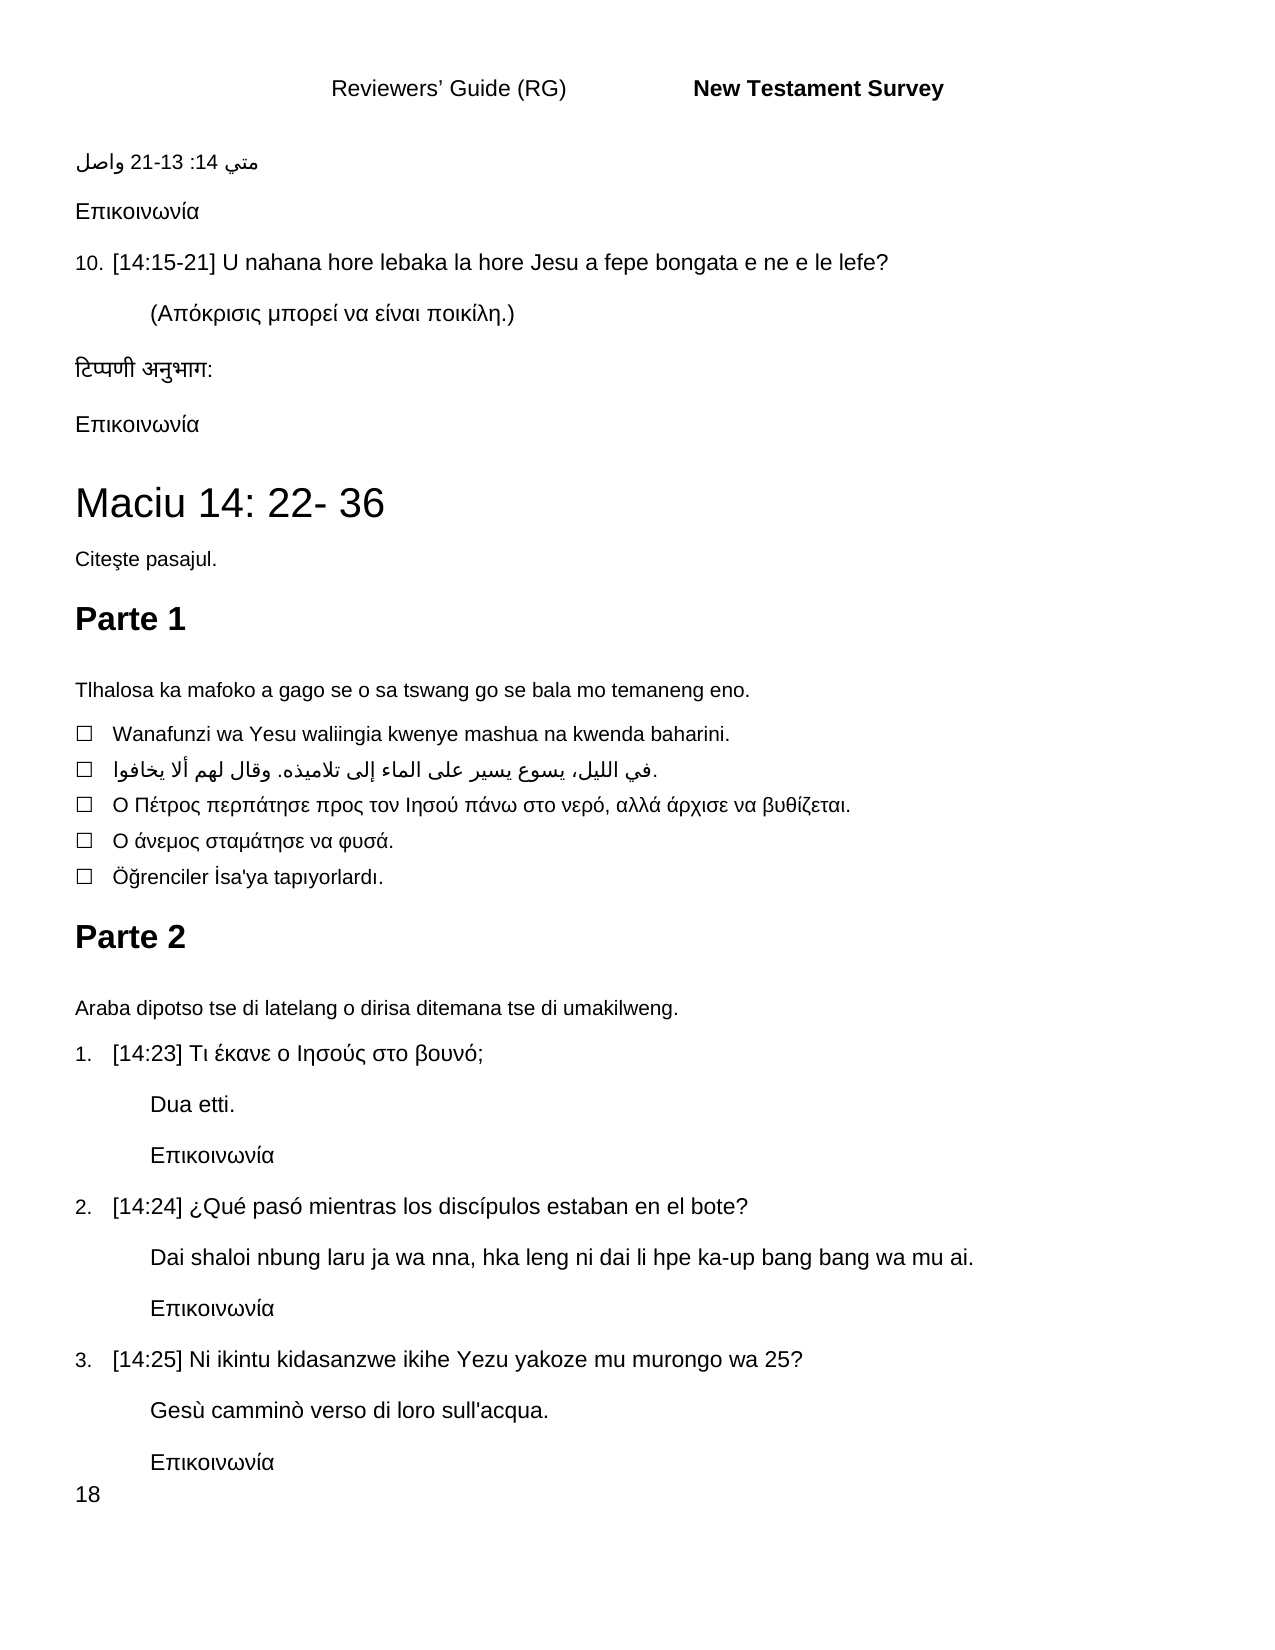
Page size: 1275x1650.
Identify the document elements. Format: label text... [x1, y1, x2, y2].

list Ο Πέτρος περπάτησε προς τον Ιησού πάνω στο νερό, αλλά άρχισε να βυθίζεται. [75, 793, 1200, 817]
list [14:24] ¿Qué pasó mientras los discípulos estaban en el bote? [75, 1193, 1200, 1220]
text Tlhalosa ka mafoko a gago se o sa tswang go se bala mo temaneng eno. [75, 677, 1200, 701]
list Öğrenciler İsa'ya tapıyorlardı. [75, 865, 1200, 889]
text Επικοινωνία [150, 1448, 1200, 1475]
list [14:15-21] U nahana hore lebaka la hore Jesu a fepe bongata e ne e le lefe? [75, 249, 1200, 276]
list [14:25] Ni ikintu kidasanzwe ikihe Yezu yakoze mu murongo wa 25? [75, 1346, 1200, 1373]
text टिप्पणी अनुभाग: [75, 356, 1200, 382]
text Gesù camminò verso di loro sull'acqua. [150, 1397, 1200, 1424]
text Citeşte pasajul. [75, 546, 1200, 570]
text Parte 2 [75, 917, 1200, 956]
text Επικοινωνία [75, 411, 1200, 437]
text Επικοινωνία [75, 198, 1200, 225]
list [14:23] Τι έκανε ο Ιησούς στο βουνό; [75, 1040, 1200, 1067]
text (Απόκρισις μπορεί να είναι ποικίλη.) [150, 300, 1200, 327]
text Επικοινωνία [150, 1142, 1200, 1169]
text Dai shaloi nbung laru ja wa nna, hka leng ni dai li hpe ka-up bang bang wa mu ai. [150, 1244, 1200, 1271]
list في الليل، يسوع يسير على الماء إلى تلاميذه. وقال لهم ألا يخافوا. [75, 757, 1200, 781]
subtitle Maciu 14: 22- 36 [75, 479, 1200, 527]
text Dua etti. [150, 1091, 1200, 1118]
text Araba dipotso tse di latelang o dirisa ditemana tse di umakilweng. [75, 996, 1200, 1020]
text متي 14: 13-21 واصل [75, 150, 1200, 174]
text Parte 1 [75, 599, 1200, 637]
list Wanafunzi wa Yesu waliingia kwenye mashua na kwenda baharini. [75, 722, 1200, 746]
list Ο άνεμος σταμάτησε να φυσά. [75, 829, 1200, 853]
text Επικοινωνία [150, 1295, 1200, 1322]
